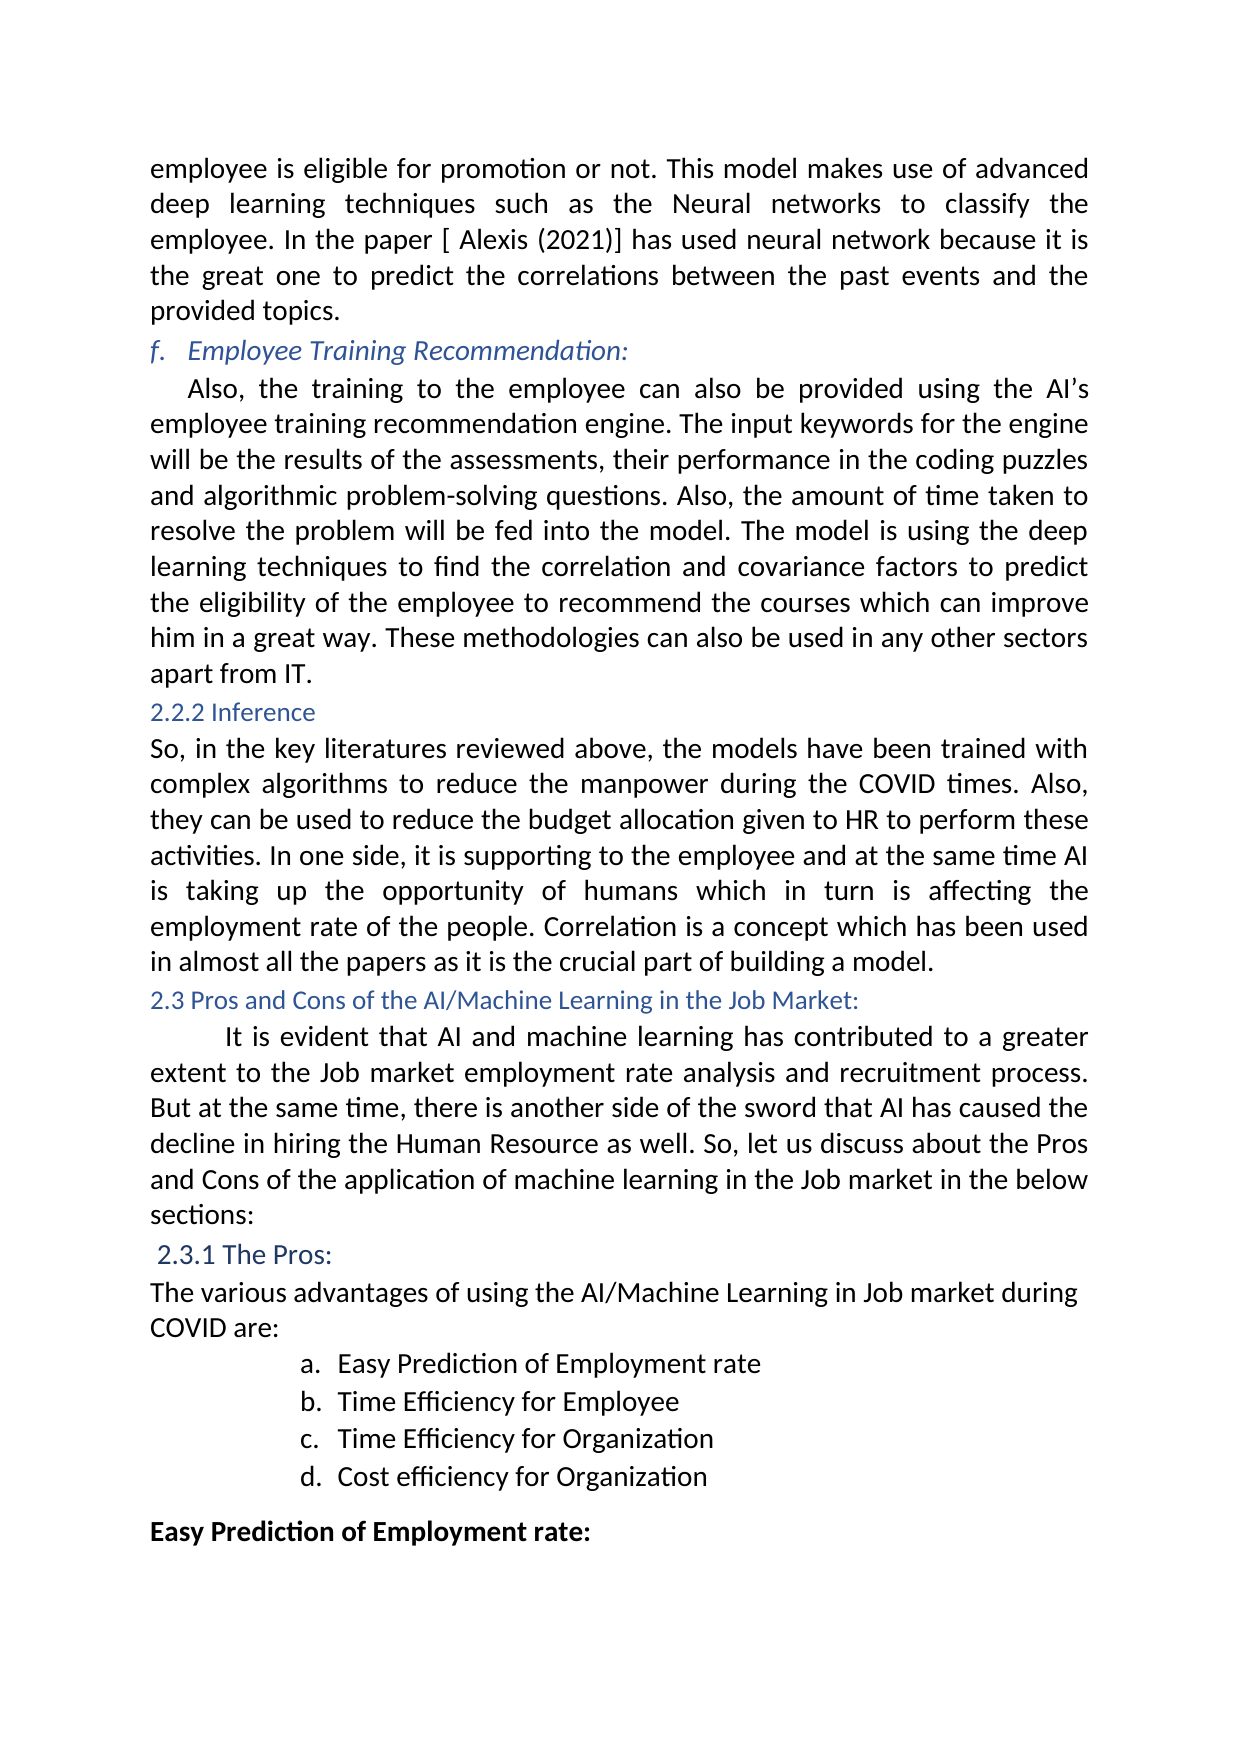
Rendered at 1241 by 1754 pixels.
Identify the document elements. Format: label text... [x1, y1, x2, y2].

list Time Efficiency for Organization [300, 1421, 1090, 1456]
subtitle 2.3.1 The Pros: [150, 1236, 1090, 1272]
list Time Efficiency for Employee [300, 1383, 1090, 1418]
text Also, the training to the employee can also be provided using the AI’s employee training recommendation engine. The input keywords for the engine will be the results of the assessments, their performance in the coding puzzles and algorithmic problem-solving questions. Also, the amount of time taken to resolve the problem will be fed into the model. The model is using the deep learning techniques to find the correlation and covariance factors to predict the eligibility of the employee to recommend the courses which can improve him in a great way. These methodologies can also be used in any other sectors apart from IT. [150, 370, 1090, 691]
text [150, 150, 1090, 328]
text It is evident that AI and machine learning has contributed to a greater extent to the Job market employment rate analysis and recruitment process. But at the same time, there is another side of the sword that AI has caused the decline in hiring the Human Resource as well. So, let us discuss about the Pros and Cons of the application of machine learning in the Job market in the below sections: [150, 1018, 1090, 1232]
text So, in the key literatures reviewed above, the models have been trained with complex algorithms to reduce the manpower during the COVID times. Also, they can be used to reduce the budget allocation given to HR to perform these activities. In one side, it is supporting to the employee and at the same time AI is taking up the opportunity of humans which in turn is affecting the employment rate of the people. Correlation is a concept which has been used in almost all the papers as it is the crucial part of building a model. [150, 730, 1090, 979]
list Easy Prediction of Employment rate [300, 1345, 1090, 1381]
subtitle Employee Training Recommendation: [150, 332, 1090, 368]
list Cost efficiency for Organization [300, 1458, 1090, 1494]
text The various advantages of using the AI/Machine Learning in Job market during COVID are: [150, 1274, 1090, 1345]
subtitle 2.3 Pros and Cons of the AI/Machine Learning in the Job Market: [150, 983, 1090, 1016]
text Easy Prediction of Employment rate: [150, 1513, 1090, 1548]
subtitle 2.2.2 Inference [150, 695, 1090, 728]
